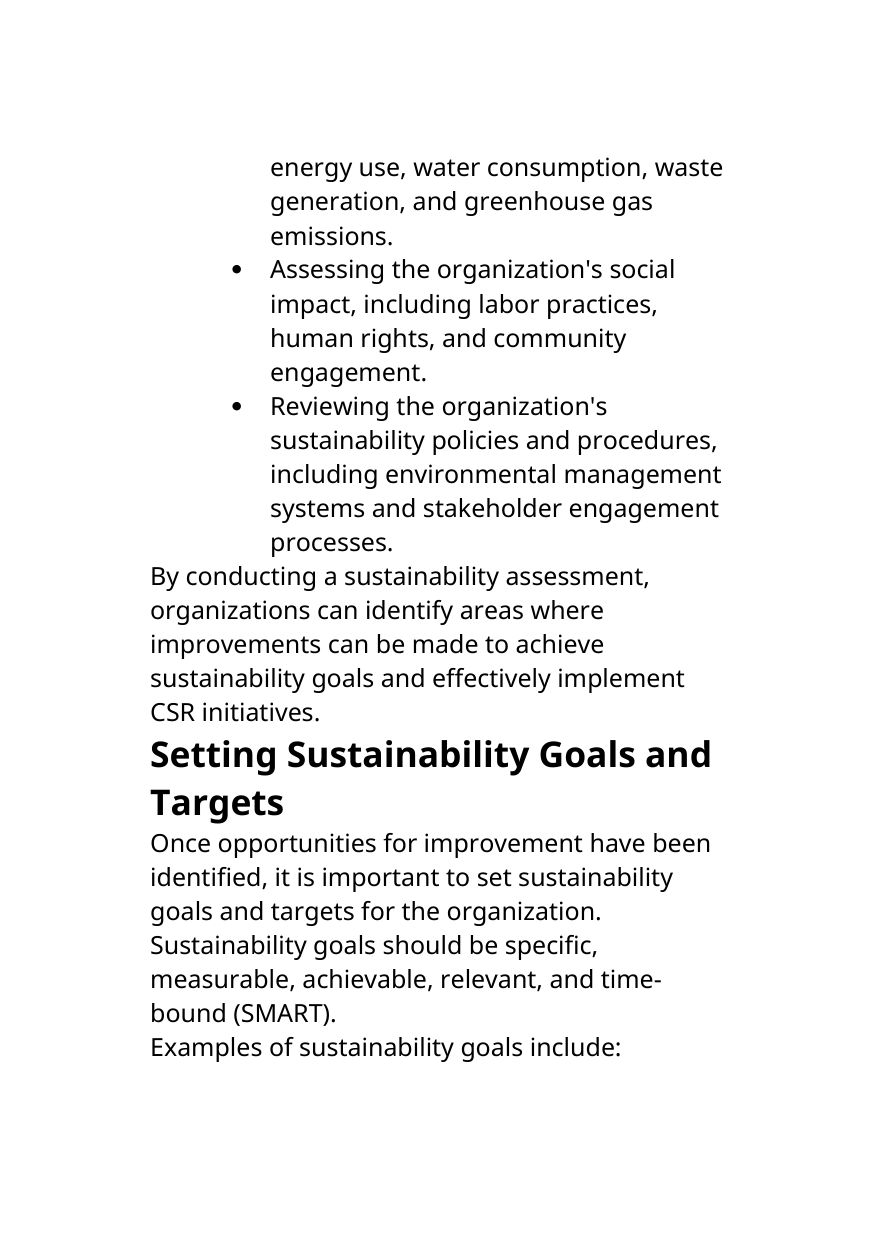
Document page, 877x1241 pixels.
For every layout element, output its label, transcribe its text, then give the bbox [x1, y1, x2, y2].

list Reviewing the organization's sustainability policies and procedures, including environmental management systems and stakeholder engagement processes. [232, 388, 727, 559]
text Examples of sustainability goals include: [150, 1030, 727, 1064]
text Once opportunities for improvement have been identified, it is important to set sustainability goals and targets for the organization. Sustainability goals should be specific, measurable, achievable, relevant, and time-bound (SMART). [150, 826, 727, 1030]
list Assessing the organization's social impact, including labor practices, human rights, and community engagement. [232, 252, 727, 388]
subtitle Setting Sustainability Goals and Targets [150, 729, 727, 826]
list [232, 150, 727, 252]
text By conducting a sustainability assessment, organizations can identify areas where improvements can be made to achieve sustainability goals and effectively implement CSR initiatives. [150, 559, 727, 729]
